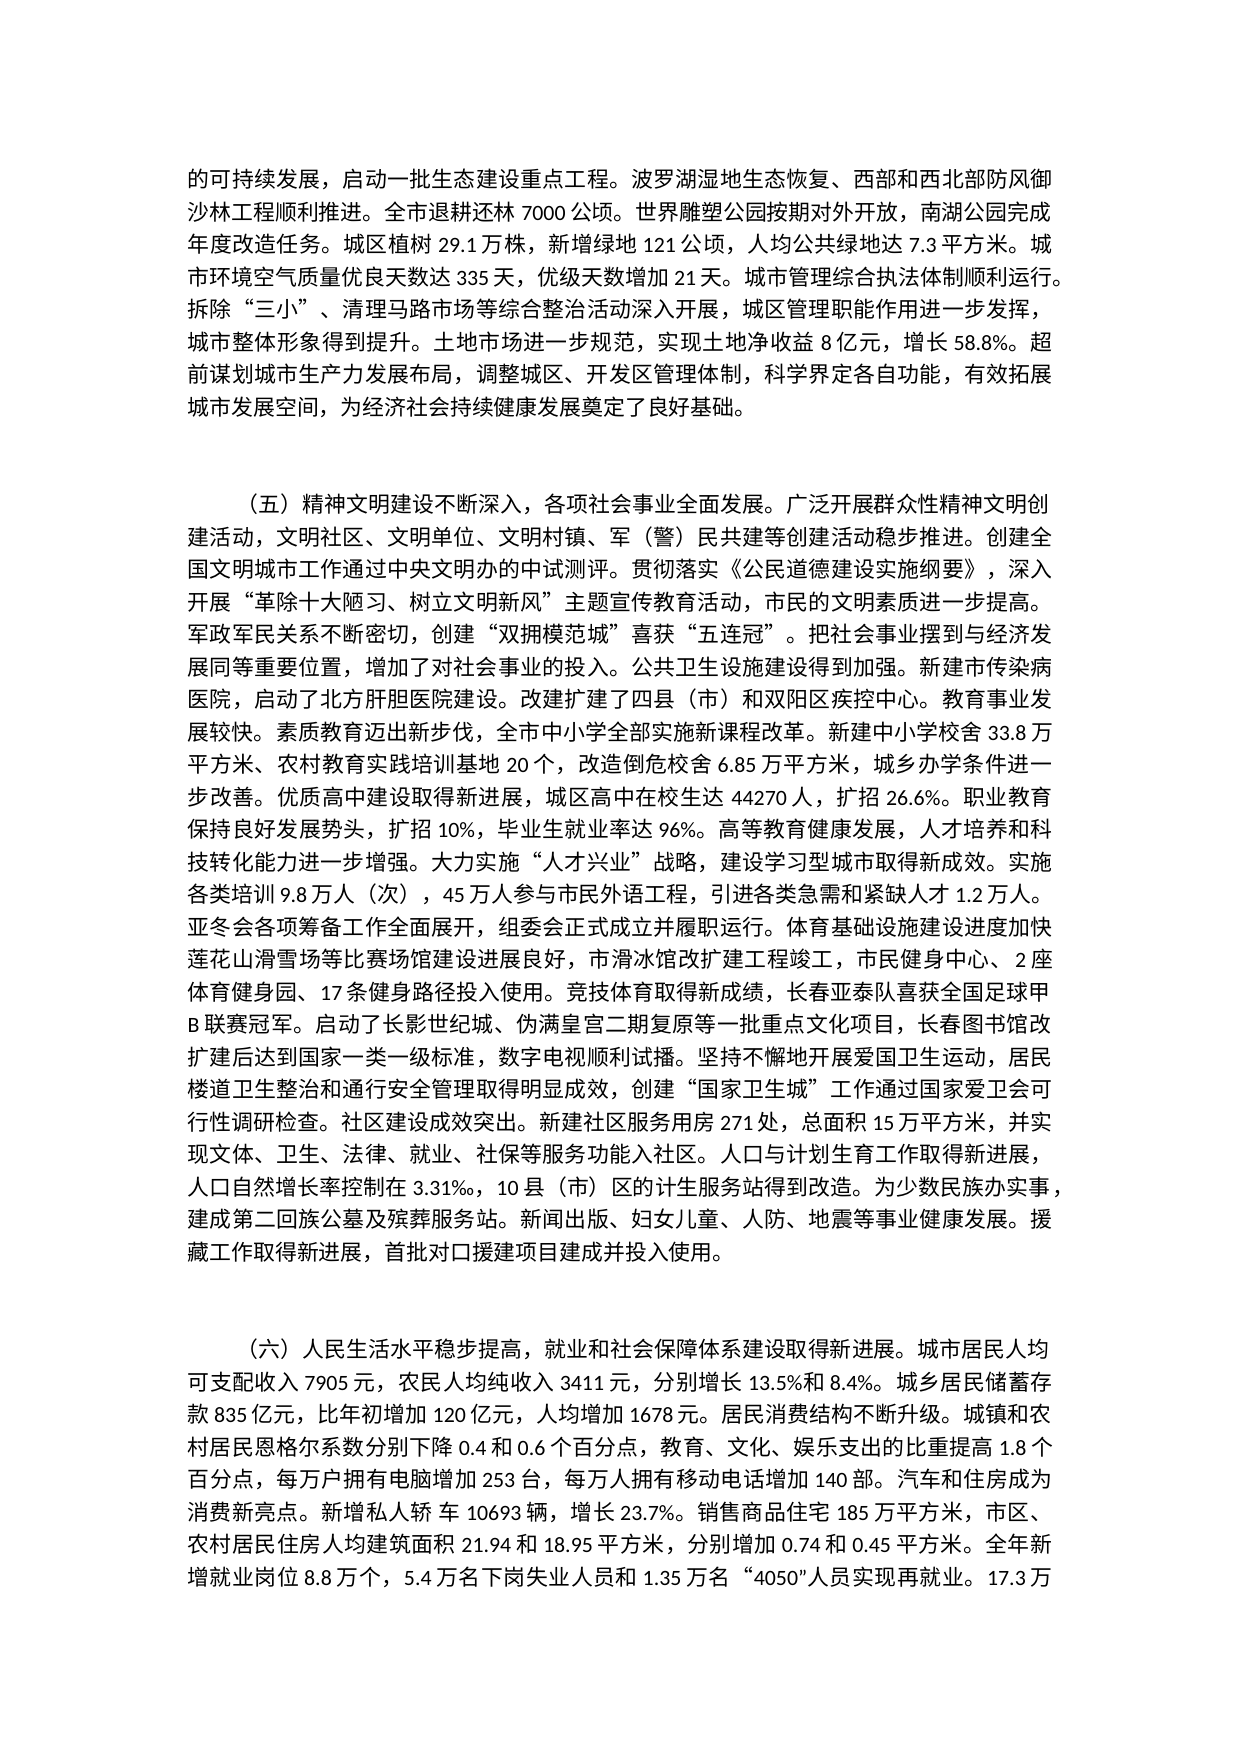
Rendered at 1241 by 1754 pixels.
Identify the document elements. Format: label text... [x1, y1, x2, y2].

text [187, 162, 1053, 422]
text （五）精神文明建设不断深入，各项社会事业全面发展。广泛开展群众性精神文明创建活动，文明社区、文明单位、文明村镇、军（警）民共建等创建活动稳步推进。创建全国文明城市工作通过中央文明办的中试测评。贯彻落实《公民道德建设实施纲要》，深入开展“革除十大陋习、树立文明新风”主题宣传教育活动，市民的文明素质进一步提高。军政军民关系不断密切，创建“双拥模范城”喜获“五连冠”。把社会事业摆到与经济发展同等重要位置，增加了对社会事业的投入。公共卫生设施建设得到加强。新建市传染病医院，启动了北方肝胆医院建设。改建扩建了四县（市）和双阳区疾控中心。教育事业发展较快。素质教育迈出新步伐，全市中小学全部实施新课程改革。新建中小学校舍33.8万平方米、农村教育实践培训基地20个，改造倒危校舍6.85万平方米，城乡办学条件进一步改善。优质高中建设取得新进展，城区高中在校生达44270人，扩招26.6%。职业教育保持良好发展势头，扩招10%，毕业生就业率达96%。高等教育健康发展，人才培养和科技转化能力进一步增强。大力实施“人才兴业”战略，建设学习型城市取得新成效。实施各类培训9.8万人（次），45万人参与市民外语工程，引进各类急需和紧缺人才1.2万人。亚冬会各项筹备工作全面展开，组委会正式成立并履职运行。体育基础设施建设进度加快。莲花山滑雪场等比赛场馆建设进展良好，市滑冰馆改扩建工程竣工，市民健身中心、2座体育健身园、17条健身路径投入使用。竞技体育取得新成绩，长春亚泰队喜获全国足球甲B联赛冠军。启动了长影世纪城、伪满皇宫二期复原等一批重点文化项目，长春图书馆改扩建后达到国家一类一级标准，数字电视顺利试播。坚持不懈地开展爱国卫生运动，居民楼道卫生整治和通行安全管理取得明显成效，创建“国家卫生城”工作通过国家爱卫会可行性调研检查。社区建设成效突出。新建社区服务用房271处，总面积15万平方米，并实现文体、卫生、法律、就业、社保等服务功能入社区。人口与计划生育工作取得新进展，人口自然增长率控制在3.31‰，10县（市）区的计生服务站得到改造。为少数民族办实事，建成第二回族公墓及殡葬服务站。新闻出版、妇女儿童、人防、地震等事业健康发展。援藏工作取得新进展，首批对口援建项目建成并投入使用。 [187, 487, 1053, 1267]
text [187, 1332, 1053, 1592]
